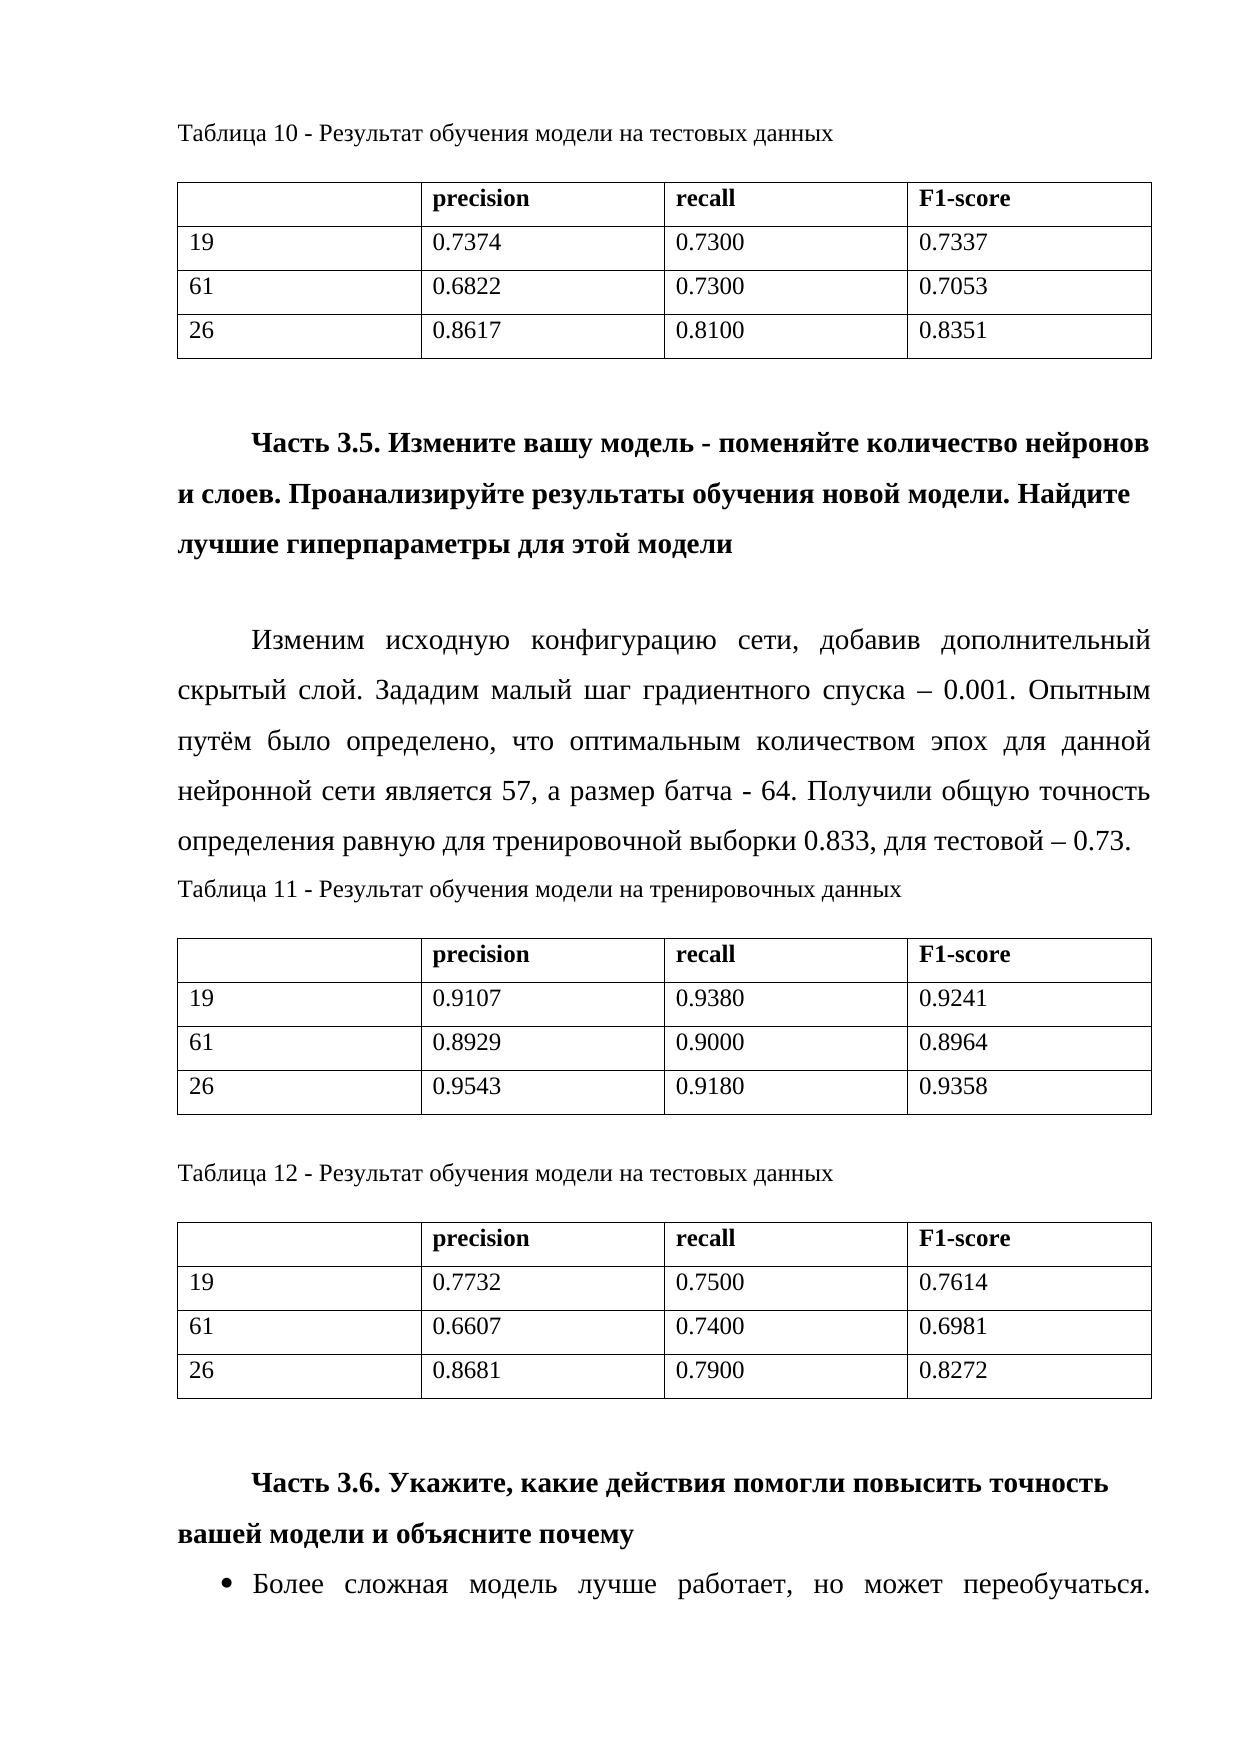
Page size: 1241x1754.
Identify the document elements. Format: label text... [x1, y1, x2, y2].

table_cell 0.9543 [422, 1071, 664, 1114]
table_cell 0.8964 [908, 1027, 1151, 1070]
table_header precision [422, 939, 664, 982]
table_cell 0.7500 [665, 1267, 907, 1310]
table_header [178, 1223, 421, 1266]
table_cell 0.8272 [908, 1355, 1151, 1398]
text Изменим исходную конфигурацию сети, добавив дополнительный скрытый слой. Зададим малый шаг градиентного спуска – 0.001. Опытным путём было определено, что оптимальным количеством эпох для данной нейронной сети является 57, а размер батча - 64. Получили общую точность определения равную для тренировочной выборки 0.833, для тестовой – 0.73. [177, 622, 1152, 857]
table_cell 0.7374 [422, 227, 664, 270]
table_cell 0.7614 [908, 1267, 1151, 1310]
table_cell 0.6607 [422, 1311, 664, 1354]
table_cell 0.9380 [665, 983, 907, 1026]
table_cell 0.7053 [908, 271, 1151, 314]
table_cell 0.6981 [908, 1311, 1151, 1354]
table_cell 0.8681 [422, 1355, 664, 1398]
table_cell 26 [178, 1071, 421, 1114]
table_cell 0.7732 [422, 1267, 664, 1310]
table_cell 0.7900 [665, 1355, 907, 1398]
table_cell 61 [178, 1027, 421, 1070]
table_cell 0.8100 [665, 315, 907, 358]
table_header [178, 939, 421, 982]
table_cell 26 [178, 315, 421, 358]
text Таблица 11 - Результат обучения модели на тренировочных данных [177, 874, 1152, 902]
table_header recall [665, 939, 907, 982]
table_cell 0.8929 [422, 1027, 664, 1070]
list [222, 1566, 1152, 1600]
table_header [178, 183, 421, 226]
table_cell 19 [178, 1267, 421, 1310]
table_cell 0.7337 [908, 227, 1151, 270]
table_cell 0.9000 [665, 1027, 907, 1070]
list Часть 3.6. Укажите, какие действия помогли повысить точность вашей модели и объясните почему [177, 1465, 1152, 1549]
table_cell 0.9180 [665, 1071, 907, 1114]
table_cell 0.9358 [908, 1071, 1151, 1114]
table_cell 0.7300 [665, 227, 907, 270]
table_header F1-score [908, 183, 1151, 226]
table_cell 0.9241 [908, 983, 1151, 1026]
text Таблица 10 - Результат обучения модели на тестовых данных [177, 118, 1152, 147]
table_header precision [422, 1223, 664, 1266]
list Часть 3.5. Измените вашу модель - поменяйте количество нейронов и слоев. Проанализируйте результаты обучения новой модели. Найдите лучшие гиперпараметры для этой модели [177, 425, 1152, 559]
table_cell 26 [178, 1355, 421, 1398]
table_cell 61 [178, 1311, 421, 1354]
table_header F1-score [908, 939, 1151, 982]
text Таблица 12 - Результат обучения модели на тестовых данных [177, 1158, 1152, 1187]
table_cell 19 [178, 227, 421, 270]
table_cell 0.9107 [422, 983, 664, 1026]
table_header precision [422, 183, 664, 226]
table_header recall [665, 183, 907, 226]
table_header recall [665, 1223, 907, 1266]
table_cell 0.6822 [422, 271, 664, 314]
table_cell 19 [178, 983, 421, 1026]
table_cell 0.8351 [908, 315, 1151, 358]
table_cell 0.7300 [665, 271, 907, 314]
table_cell 0.7400 [665, 1311, 907, 1354]
table_cell 0.8617 [422, 315, 664, 358]
table_header F1-score [908, 1223, 1151, 1266]
table_cell 61 [178, 271, 421, 314]
